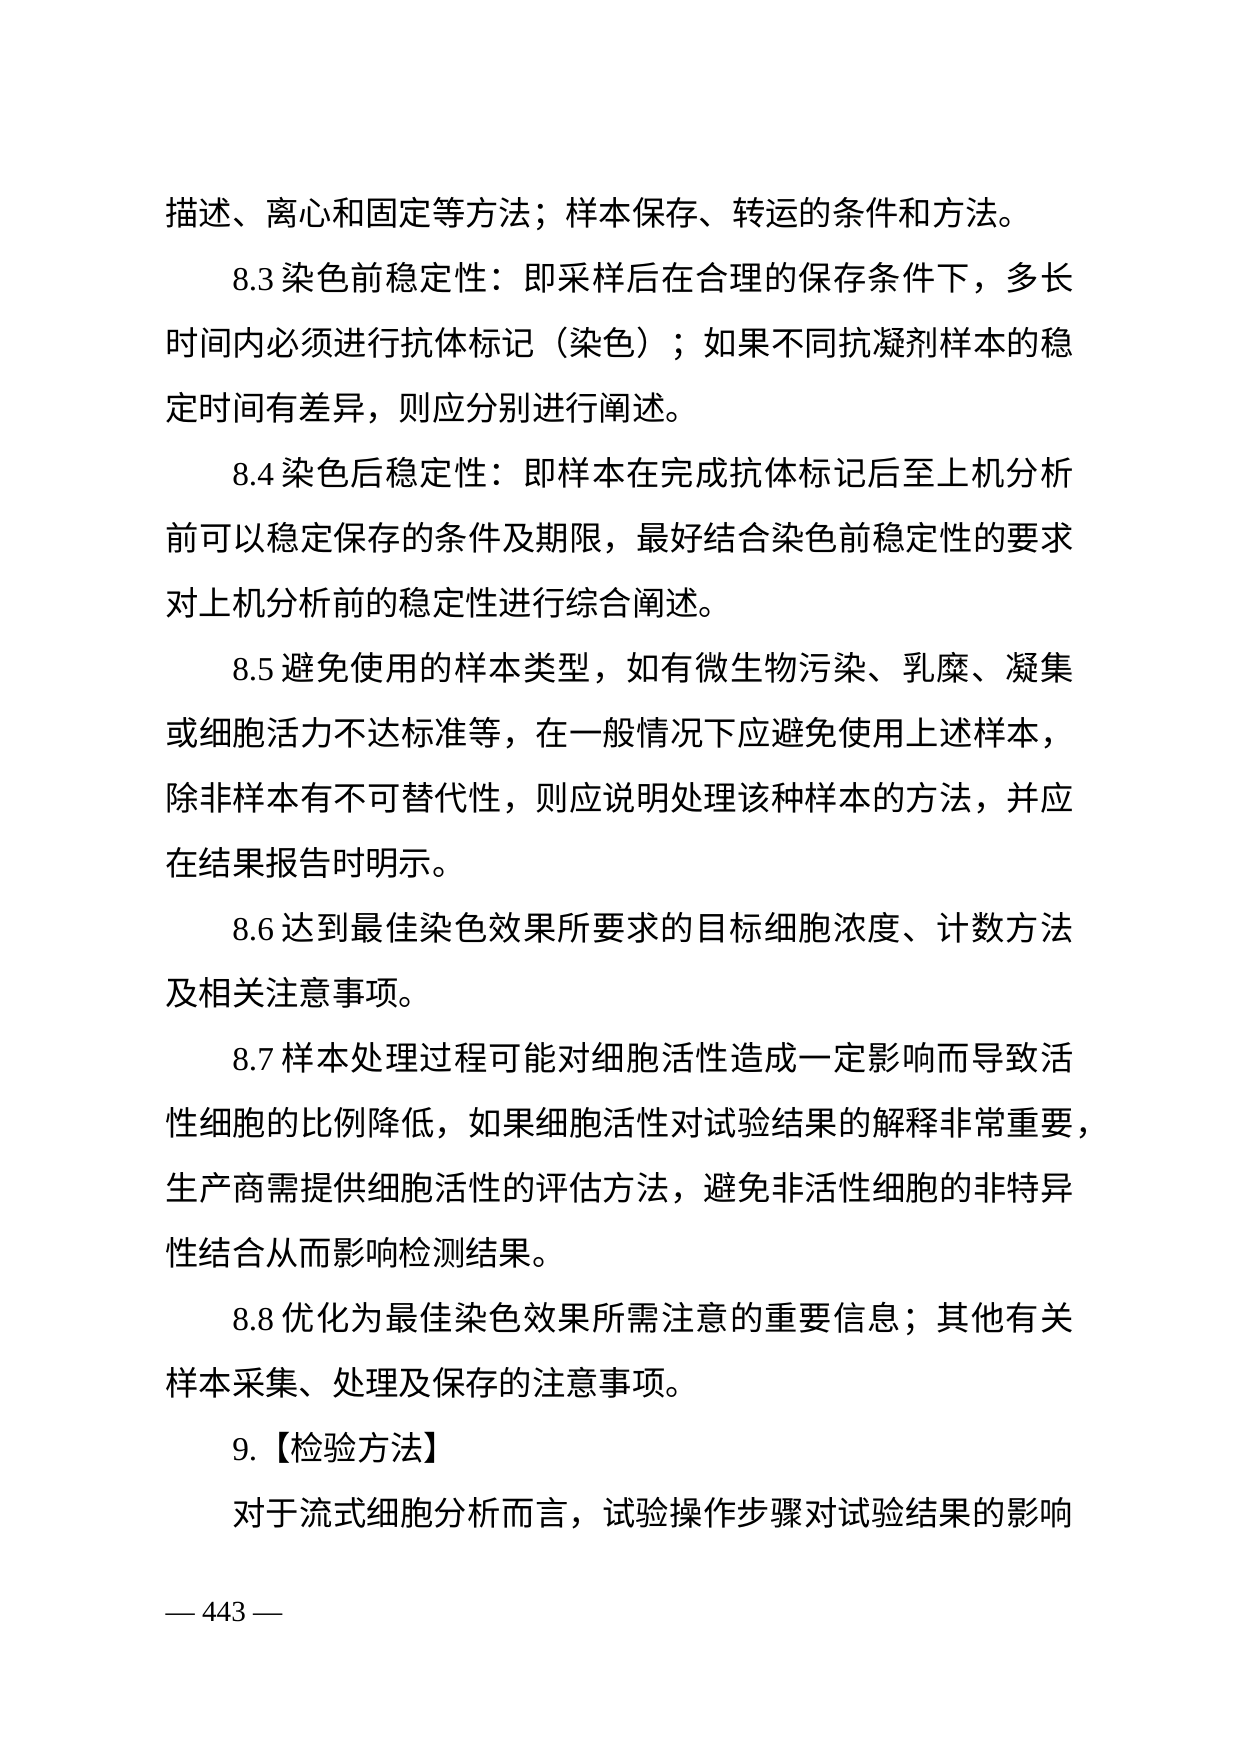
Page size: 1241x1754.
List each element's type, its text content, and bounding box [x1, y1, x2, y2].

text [165, 178, 1075, 243]
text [165, 1478, 1075, 1543]
text 8.7样本处理过程可能对细胞活性造成一定影响而导致活性细胞的比例降低，如果细胞活性对试验结果的解释非常重要，生产商需提供细胞活性的评估方法，避免非活性细胞的非特异性结合从而影响检测结果。 [165, 1023, 1075, 1283]
text 8.3染色前稳定性：即采样后在合理的保存条件下，多长时间内必须进行抗体标记（染色）；如果不同抗凝剂样本的稳定时间有差异，则应分别进行阐述。 [165, 243, 1075, 438]
text 8.4染色后稳定性：即样本在完成抗体标记后至上机分析前可以稳定保存的条件及期限，最好结合染色前稳定性的要求对上机分析前的稳定性进行综合阐述。 [165, 438, 1075, 633]
text 8.6达到最佳染色效果所要求的目标细胞浓度、计数方法及相关注意事项。 [165, 893, 1075, 1023]
text 9.【检验方法】 [165, 1413, 1075, 1478]
text 8.8优化为最佳染色效果所需注意的重要信息；其他有关样本采集、处理及保存的注意事项。 [165, 1283, 1075, 1413]
text 8.5避免使用的样本类型，如有微生物污染、乳糜、凝集或细胞活力不达标准等，在一般情况下应避免使用上述样本，除非样本有不可替代性，则应说明处理该种样本的方法，并应在结果报告时明示。 [165, 633, 1075, 893]
